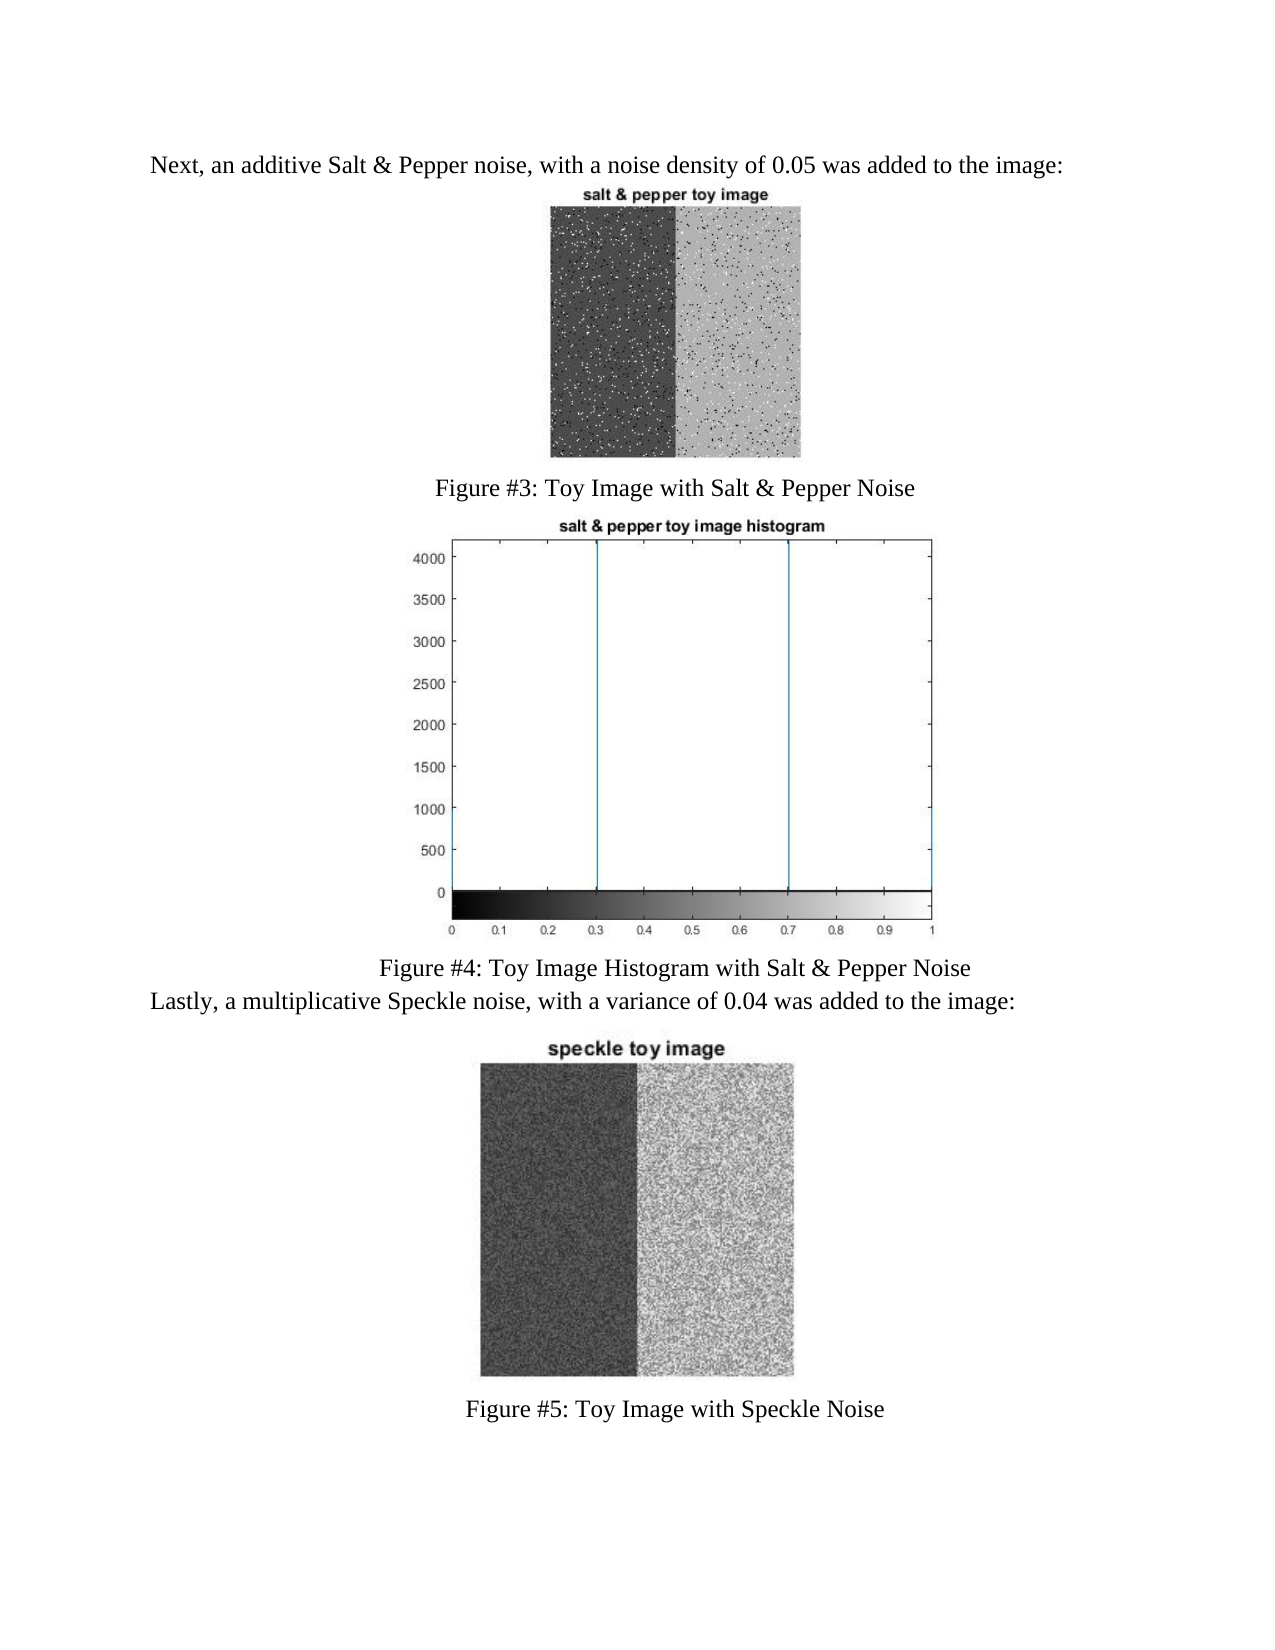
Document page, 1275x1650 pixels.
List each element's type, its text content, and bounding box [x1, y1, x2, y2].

text Figure #4: Toy Image Histogram with Salt & Pepper Noise [225, 953, 1125, 981]
text Figure #5: Toy Image with Speckle Noise [225, 1394, 1125, 1423]
picture [468, 1018, 807, 1391]
text Figure #3: Toy Image with Salt & Pepper Noise [225, 473, 1125, 502]
text Next, an additive Salt & Pepper noise, with a noise density of 0.05 was added to the image: [150, 150, 1125, 179]
text Lastly, a multiplicative Speckle noise, with a variance of 0.04 was added to the image: [150, 986, 1125, 1014]
picture [404, 505, 946, 949]
picture [534, 183, 816, 469]
